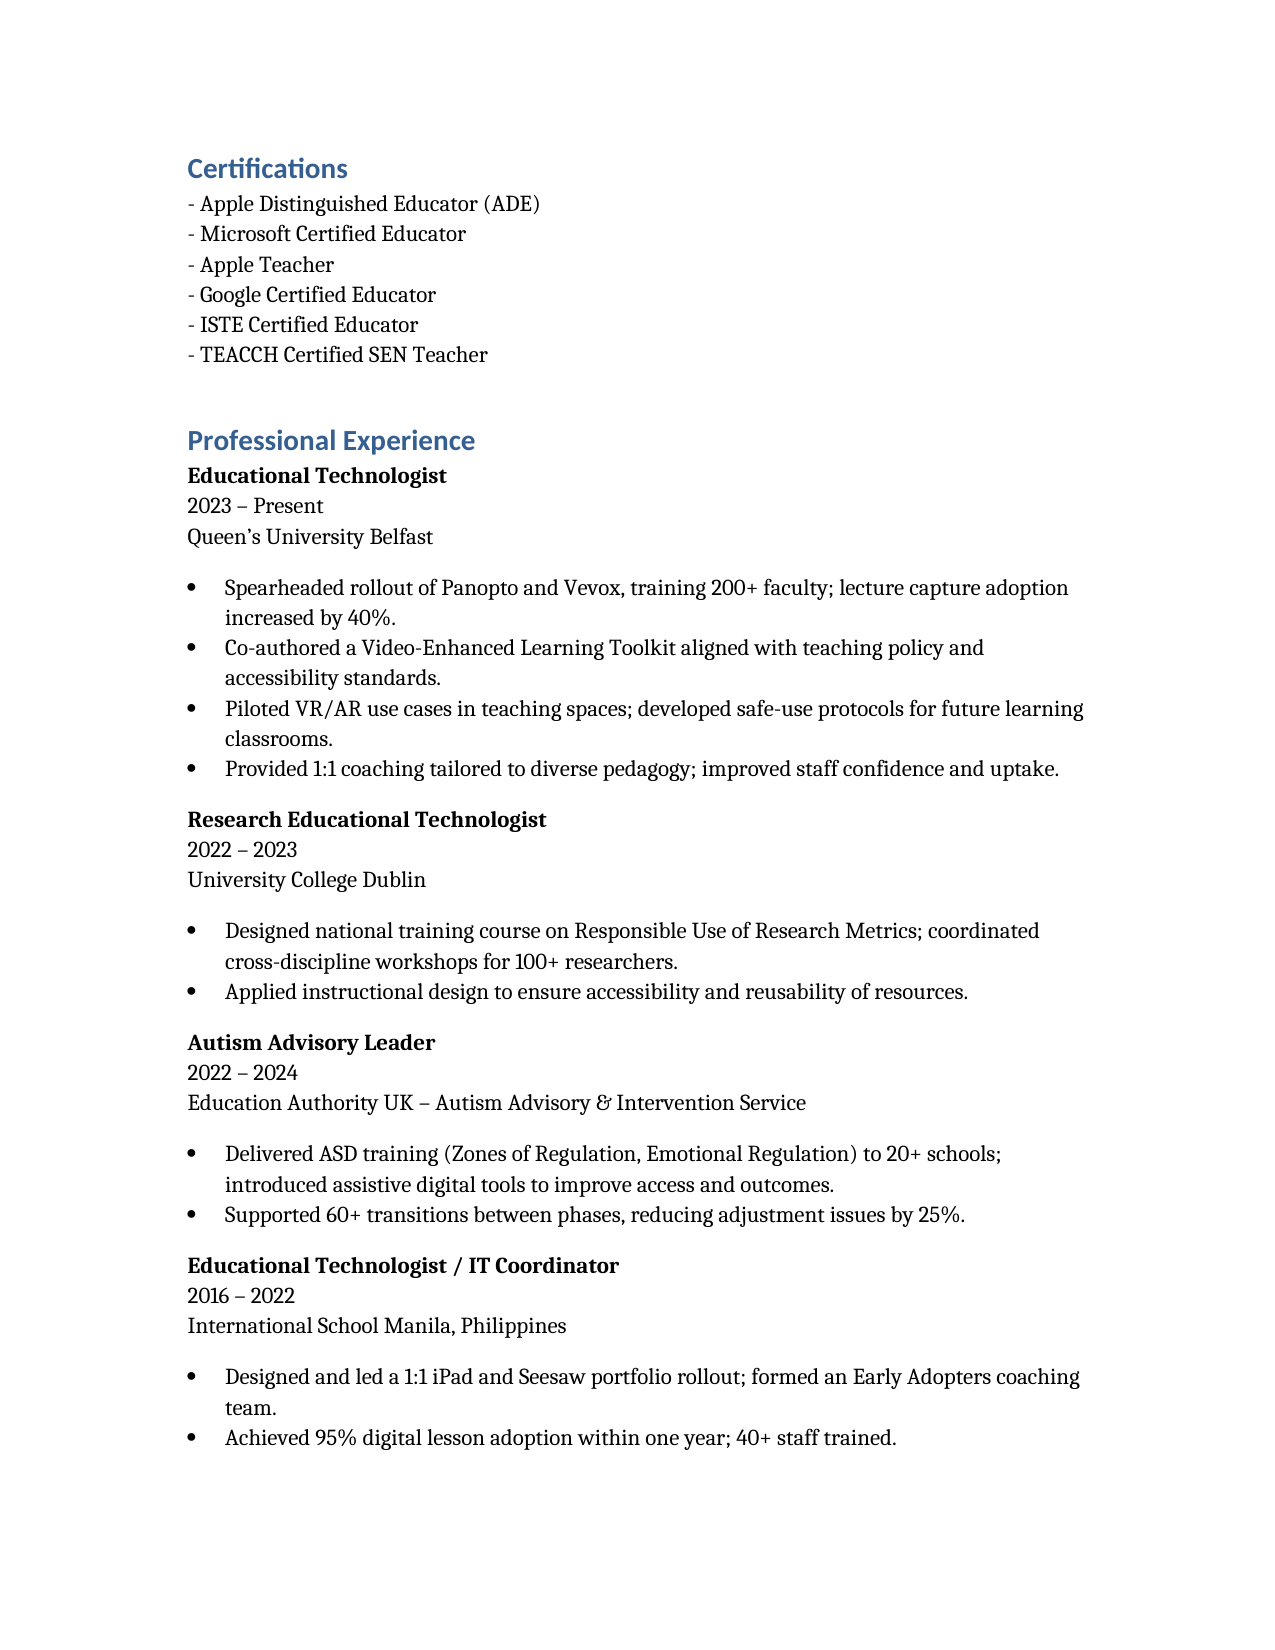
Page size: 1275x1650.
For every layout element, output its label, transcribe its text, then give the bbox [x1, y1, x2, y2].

list Achieved 95% digital lesson adoption within one year; 40+ staff trained. [187, 1424, 1087, 1451]
text Autism Advisory Leader 2022 – 2024 Education Authority UK – Autism Advisory & Intervention Service [187, 1030, 1087, 1117]
text Educational Technologist / IT Coordinator 2016 – 2022 International School Manila, Philippines [187, 1253, 1087, 1339]
list Designed and led a 1:1 iPad and Seesaw portfolio rollout; formed an Early Adopters coaching team. [187, 1364, 1087, 1421]
list Applied instructional design to ensure accessibility and reusability of resources. [187, 979, 1087, 1005]
list Delivered ASD training (Zones of Regulation, Emotional Regulation) to 20+ schools; introduced assistive digital tools to improve access and outcomes. [187, 1141, 1087, 1198]
list Piloted VR/AR use cases in teaching spaces; developed safe-use protocols for future learning classrooms. [187, 695, 1087, 752]
list Designed national training course on Responsible Use of Research Metrics; coordinated cross-discipline workshops for 100+ researchers. [187, 918, 1087, 975]
subtitle Professional Experience [187, 422, 1087, 458]
list Provided 1:1 coaching tailored to diverse pedagogy; improved staff confidence and uptake. [187, 756, 1087, 782]
text Educational Technologist 2023 – Present Queen’s University Belfast [187, 463, 1087, 550]
list Supported 60+ transitions between phases, reducing adjustment issues by 25%. [187, 1202, 1087, 1228]
subtitle Certifications [187, 150, 1087, 186]
list Co-authored a Video-Enhanced Learning Toolkit aligned with teaching policy and accessibility standards. [187, 635, 1087, 692]
text - Apple Distinguished Educator (ADE) - Microsoft Certified Educator - Apple Teacher - Google Certified Educator - ISTE Certified Educator - TEACCH Certified SEN Teacher [187, 191, 1087, 368]
list Spearheaded rollout of Panopto and Vevox, training 200+ faculty; lecture capture adoption increased by 40%. [187, 574, 1087, 631]
text Research Educational Technologist 2022 – 2023 University College Dublin [187, 807, 1087, 894]
